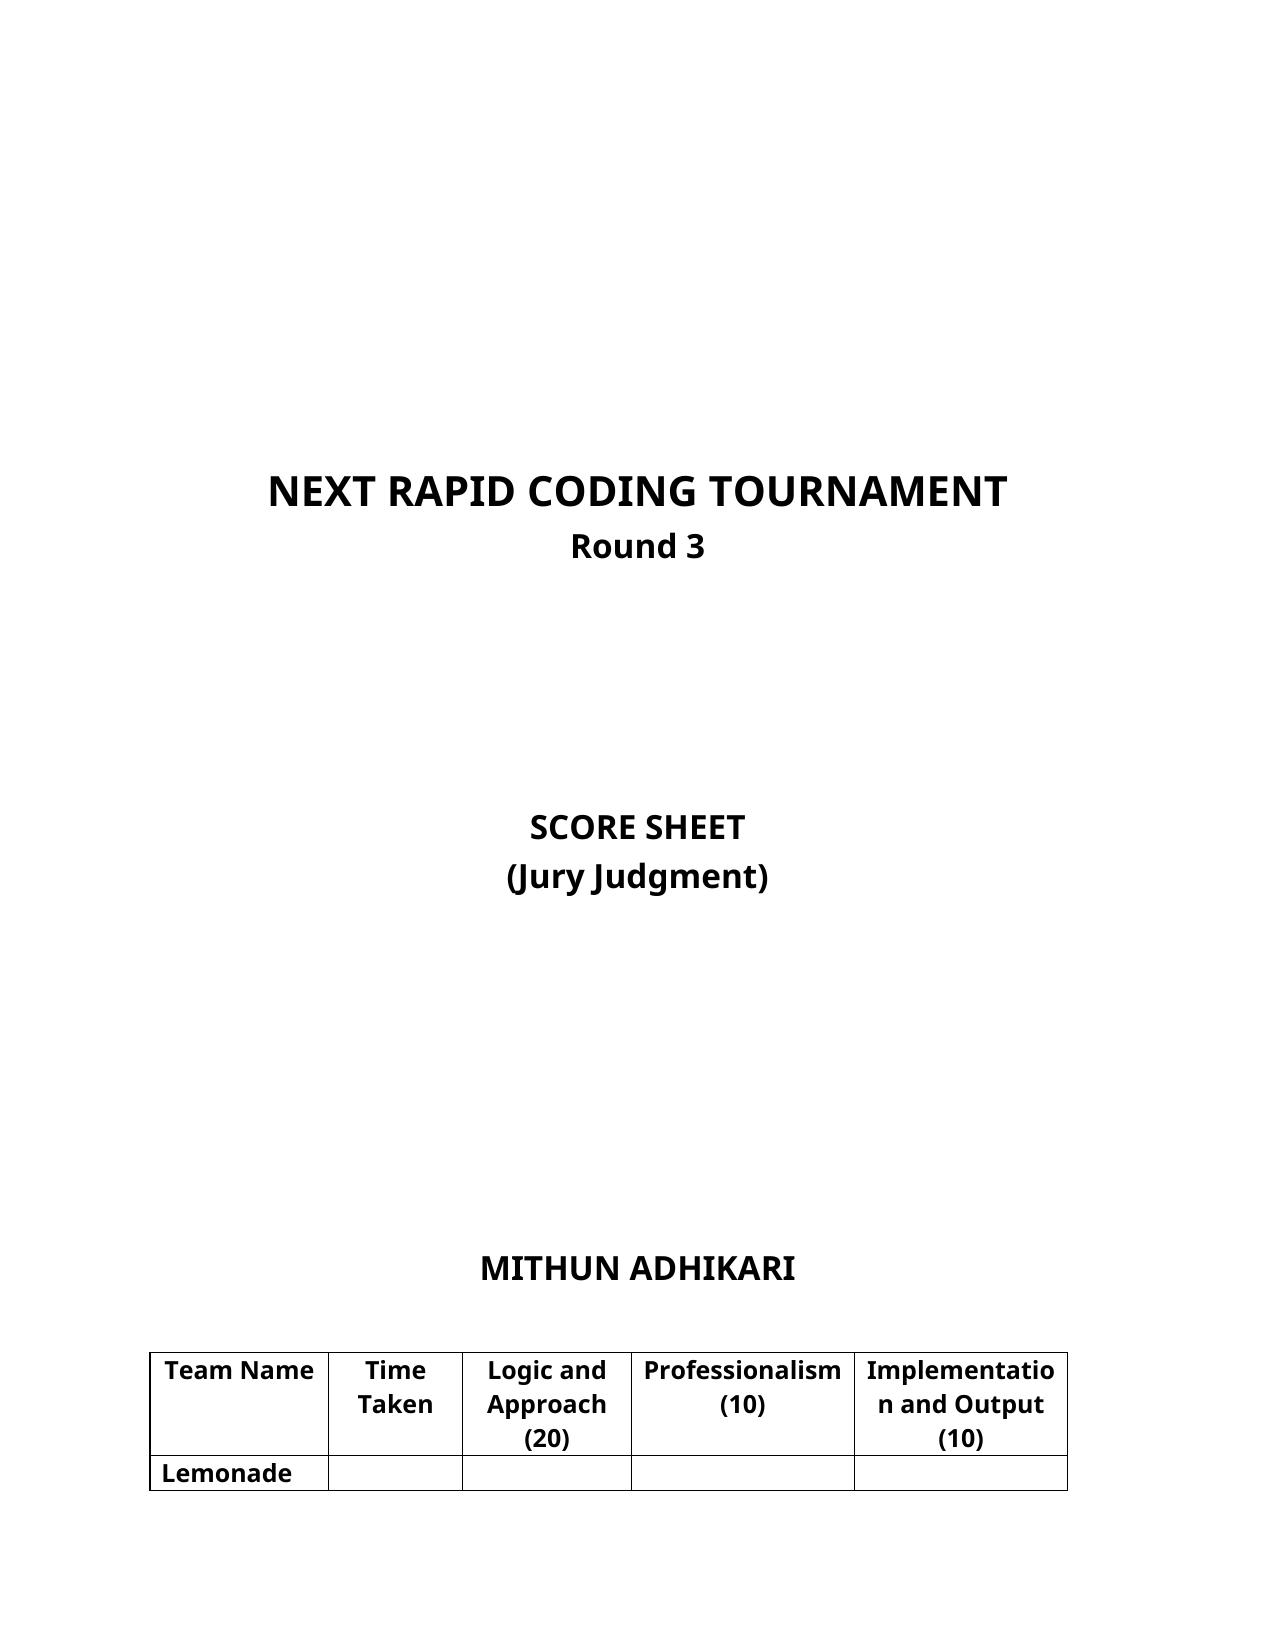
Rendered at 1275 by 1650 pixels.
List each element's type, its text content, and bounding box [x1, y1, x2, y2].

table_header Professionalism (10) [632, 1353, 854, 1455]
table_header Team Name [151, 1353, 328, 1455]
table_header Logic and Approach (20) [463, 1353, 631, 1455]
table_cell [855, 1456, 1067, 1490]
text MITHUN ADHIKARI [150, 1244, 1125, 1290]
text NEXT RAPID CODING TOURNAMENT [150, 462, 1125, 518]
table_header Time Taken [329, 1353, 462, 1455]
table_header Implementation and Output (10) [855, 1353, 1067, 1455]
table_cell [329, 1456, 462, 1490]
text Round 3 [150, 523, 1125, 568]
text (Jury Judgment) [150, 853, 1125, 898]
text SCORE SHEET [150, 804, 1125, 849]
table_cell [463, 1456, 631, 1490]
table_cell [632, 1456, 854, 1490]
table_cell Lemonade [151, 1456, 328, 1490]
